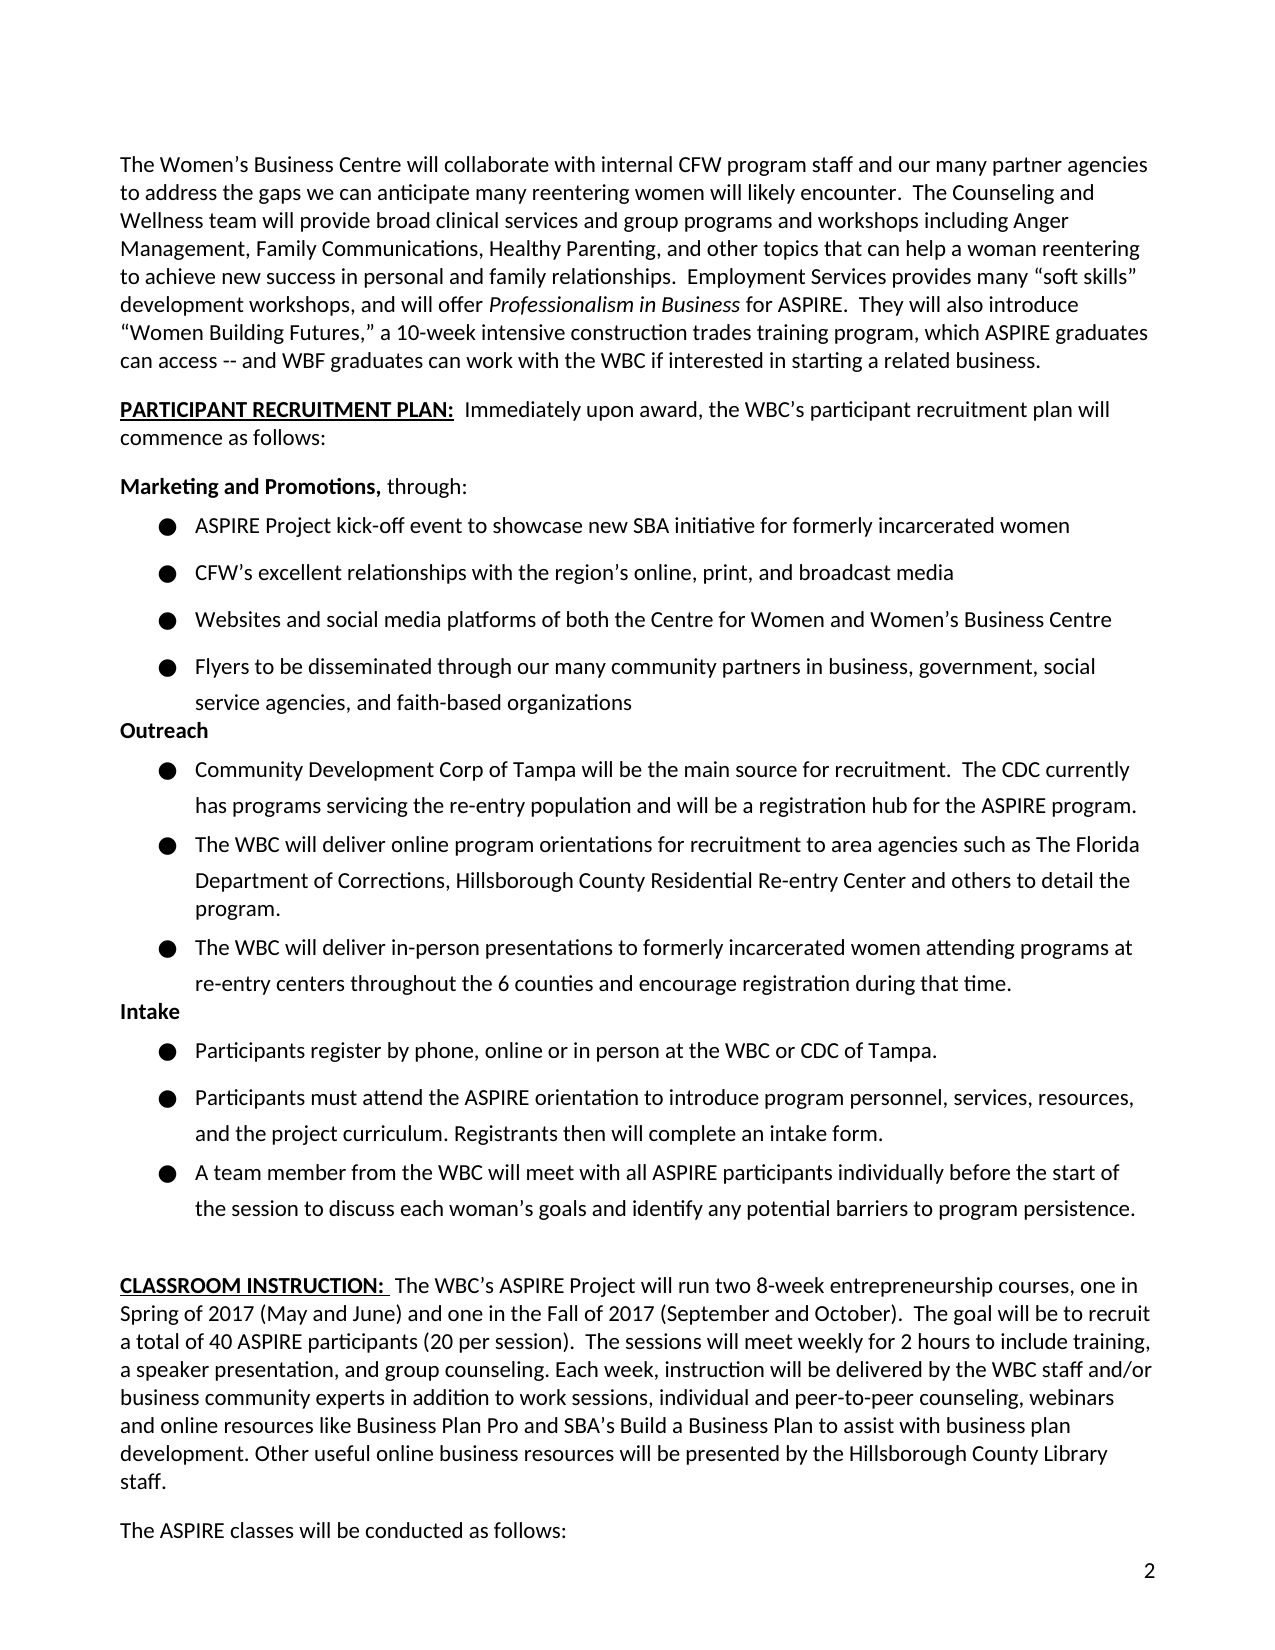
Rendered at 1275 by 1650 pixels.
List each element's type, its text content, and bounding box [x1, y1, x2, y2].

list The WBC will deliver online program orientations for recruitment to area agencies such as The Florida Department of Corrections, Hillsborough County Residential Re-entry Center and others to detail the program. [157, 819, 1155, 922]
list Participants register by phone, online or in person at the WBC or CDC of Tampa. [157, 1025, 1155, 1072]
list A team member from the WBC will meet with all ASPIRE participants individually before the start of the session to discuss each woman’s goals and identify any potential barriers to program persistence. [157, 1147, 1155, 1222]
list Community Development Corp of Tampa will be the main source for recruitment. The CDC currently has programs servicing the re-entry population and will be a registration hub for the ASPIRE program. [157, 744, 1155, 819]
list Flyers to be disseminated through our many community partners in business, government, social service agencies, and faith-based organizations [157, 641, 1155, 716]
list Participants must attend the ASPIRE orientation to introduce program personnel, services, resources, and the project curriculum. Registrants then will complete an intake form. [157, 1072, 1155, 1147]
list The WBC will deliver in-person presentations to formerly incarcerated women attending programs at re-entry centers throughout the 6 counties and encourage registration during that time. [157, 922, 1155, 997]
list Websites and social media platforms of both the Centre for Women and Women’s Business Centre [157, 594, 1155, 641]
text The Women’s Business Centre will collaborate with internal CFW program staff and our many partner agencies to address the gaps we can anticipate many reentering women will likely encounter. The Counseling and Wellness team will provide broad clinical services and group programs and workshops including Anger Management, Family Communications, Healthy Parenting, and other topics that can help a woman reentering to achieve new success in personal and family relationships. Employment Services provides many “soft skills” development workshops, and will offer Professionalism in Business for ASPIRE. They will also introduce “Women Building Futures,” a 10-week intensive construction trades training program, which ASPIRE graduates can access -- and WBF graduates can work with the WBC if interested in starting a related business. [120, 150, 1155, 374]
text Marketing and Promotions, through: [120, 472, 1155, 500]
text PARTICIPANT RECRUITMENT PLAN: Immediately upon award, the WBC’s participant recruitment plan will commence as follows: [120, 395, 1155, 451]
text Outreach [120, 716, 1155, 744]
text CLASSROOM INSTRUCTION: The WBC’s ASPIRE Project will run two 8-week entrepreneurship courses, one in Spring of 2017 (May and June) and one in the Fall of 2017 (September and October). The goal will be to recruit a total of 40 ASPIRE participants (20 per session). The sessions will meet weekly for 2 hours to include training, a speaker presentation, and group counseling. Each week, instruction will be delivered by the WBC staff and/or business community experts in addition to work sessions, individual and peer-to-peer counseling, webinars and online resources like Business Plan Pro and SBA’s Build a Business Plan to assist with business plan development. Other useful online business resources will be presented by the Hillsborough County Library staff. [120, 1271, 1155, 1495]
text The ASPIRE classes will be conducted as follows: [120, 1516, 1155, 1544]
list ASPIRE Project kick-off event to showcase new SBA initiative for formerly incarcerated women [157, 500, 1155, 547]
list CFW’s excellent relationships with the region’s online, print, and broadcast media [157, 547, 1155, 594]
text Intake [120, 997, 1155, 1025]
